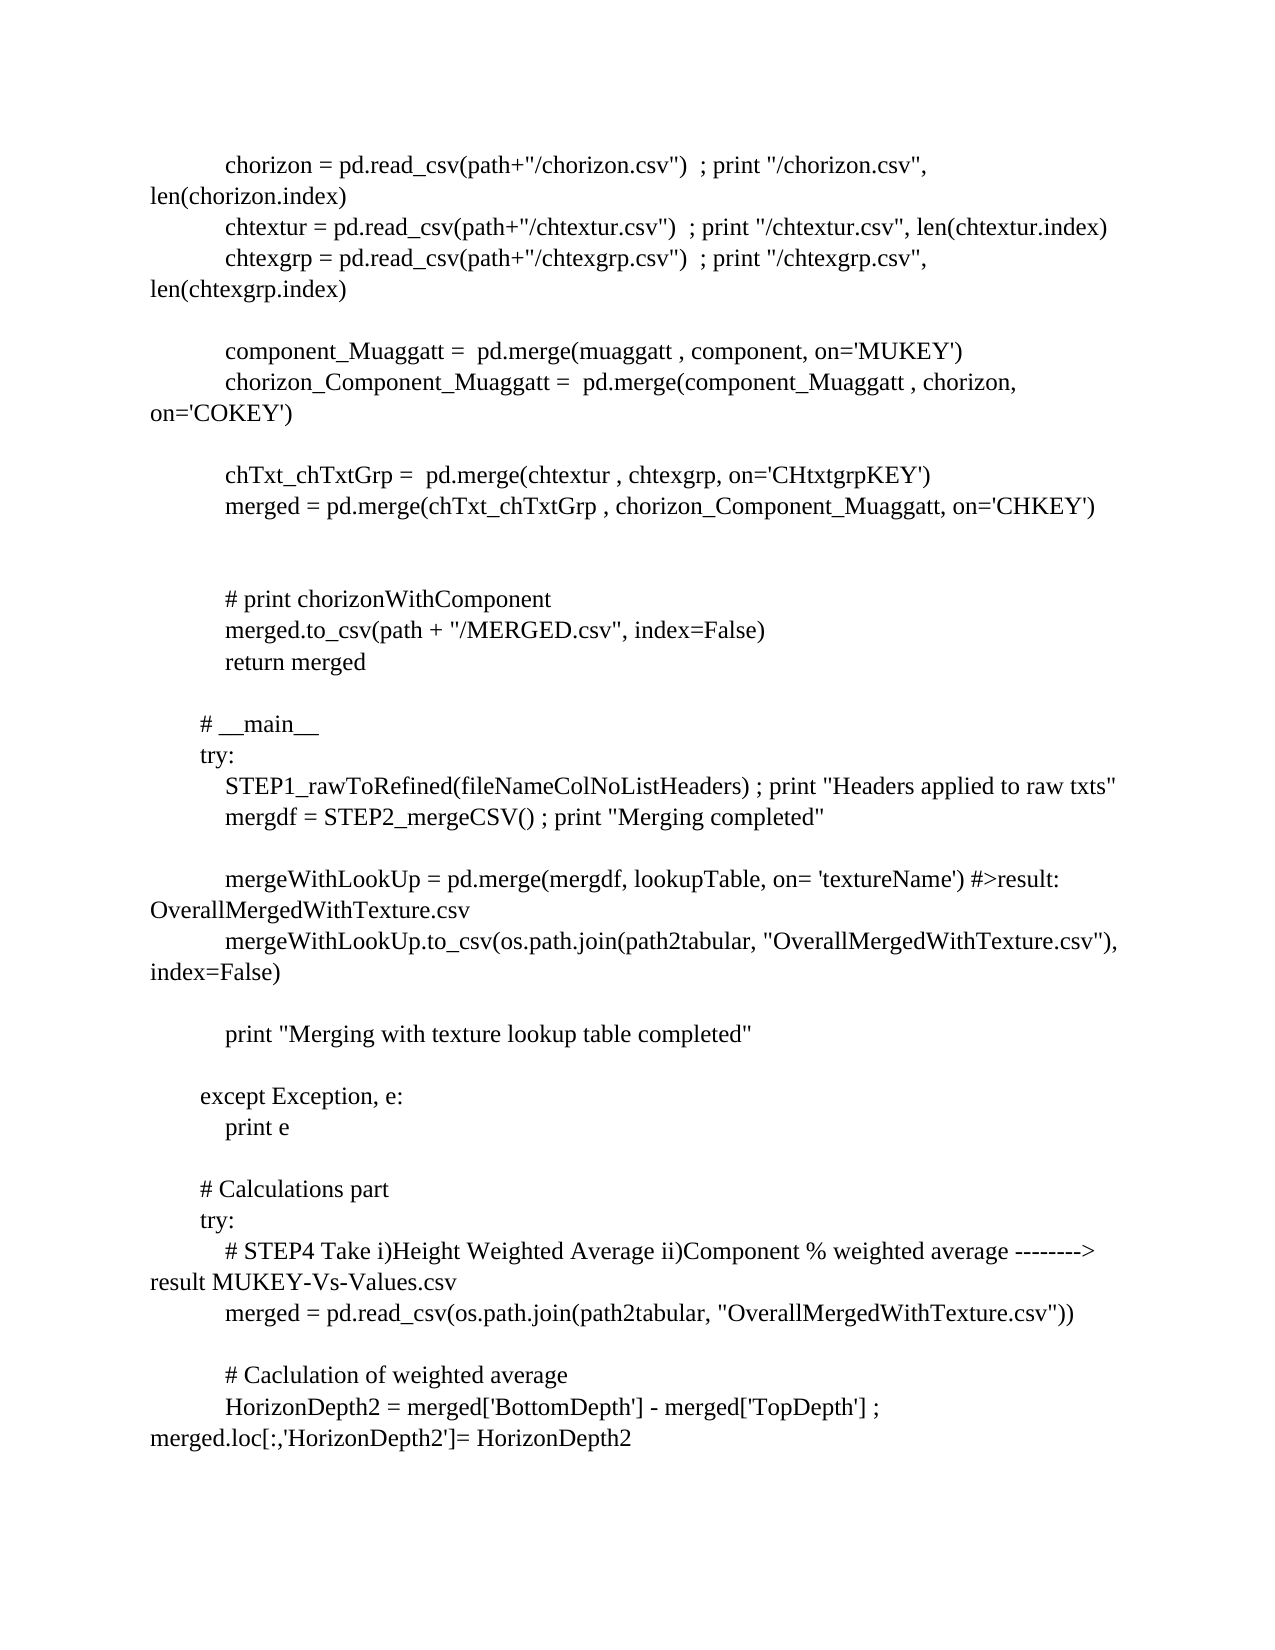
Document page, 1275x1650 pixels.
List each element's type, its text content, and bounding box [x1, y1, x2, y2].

text return merged [150, 647, 1125, 675]
text try: [150, 740, 1125, 768]
text merged.to_csv(path + "/MERGED.csv", index=False) [150, 616, 1125, 644]
text print "Merging with texture lookup table completed" [150, 1019, 1125, 1048]
text mergdf = STEP2_mergeCSV() ; print "Merging completed" [150, 802, 1125, 831]
text chorizon_Component_Muaggatt = pd.merge(component_Muaggatt , chorizon, on='COKEY') [150, 367, 1125, 427]
text component_Muaggatt = pd.merge(muaggatt , component, on='MUKEY') [150, 336, 1125, 365]
text merged = pd.merge(chTxt_chTxtGrp , chorizon_Component_Muaggatt, on='CHKEY') [150, 491, 1125, 520]
text chorizon = pd.read_csv(path+"/chorizon.csv") ; print "/chorizon.csv", len(chorizon.index) [150, 150, 1125, 210]
text # Calculations part [150, 1174, 1125, 1203]
text print e [150, 1112, 1125, 1141]
text mergeWithLookUp = pd.merge(mergdf, lookupTable, on= 'textureName') #>result: OverallMergedWithTexture.csv [150, 864, 1125, 924]
text # print chorizonWithComponent [150, 584, 1125, 613]
text try: [150, 1205, 1125, 1234]
text STEP1_rawToRefined(fileNameColNoListHeaders) ; print "Headers applied to raw txts" [150, 771, 1125, 799]
text # __main__ [150, 709, 1125, 737]
text HorizonDepth2 = merged['BottomDepth'] - merged['TopDepth'] ; merged.loc[:,'HorizonDepth2']= HorizonDepth2 [150, 1392, 1125, 1451]
text chtexgrp = pd.read_csv(path+"/chtexgrp.csv") ; print "/chtexgrp.csv", len(chtexgrp.index) [150, 243, 1125, 303]
text except Exception, e: [150, 1081, 1125, 1110]
text chtextur = pd.read_csv(path+"/chtextur.csv") ; print "/chtextur.csv", len(chtextur.index) [150, 212, 1125, 241]
text mergeWithLookUp.to_csv(os.path.join(path2tabular, "OverallMergedWithTexture.csv"), index=False) [150, 926, 1125, 986]
text chTxt_chTxtGrp = pd.merge(chtextur , chtexgrp, on='CHtxtgrpKEY') [150, 460, 1125, 489]
text merged = pd.read_csv(os.path.join(path2tabular, "OverallMergedWithTexture.csv")) [150, 1298, 1125, 1327]
text # STEP4 Take i)Height Weighted Average ii)Component % weighted average --------> result MUKEY-Vs-Values.csv [150, 1236, 1125, 1296]
text # Caclulation of weighted average [150, 1361, 1125, 1389]
